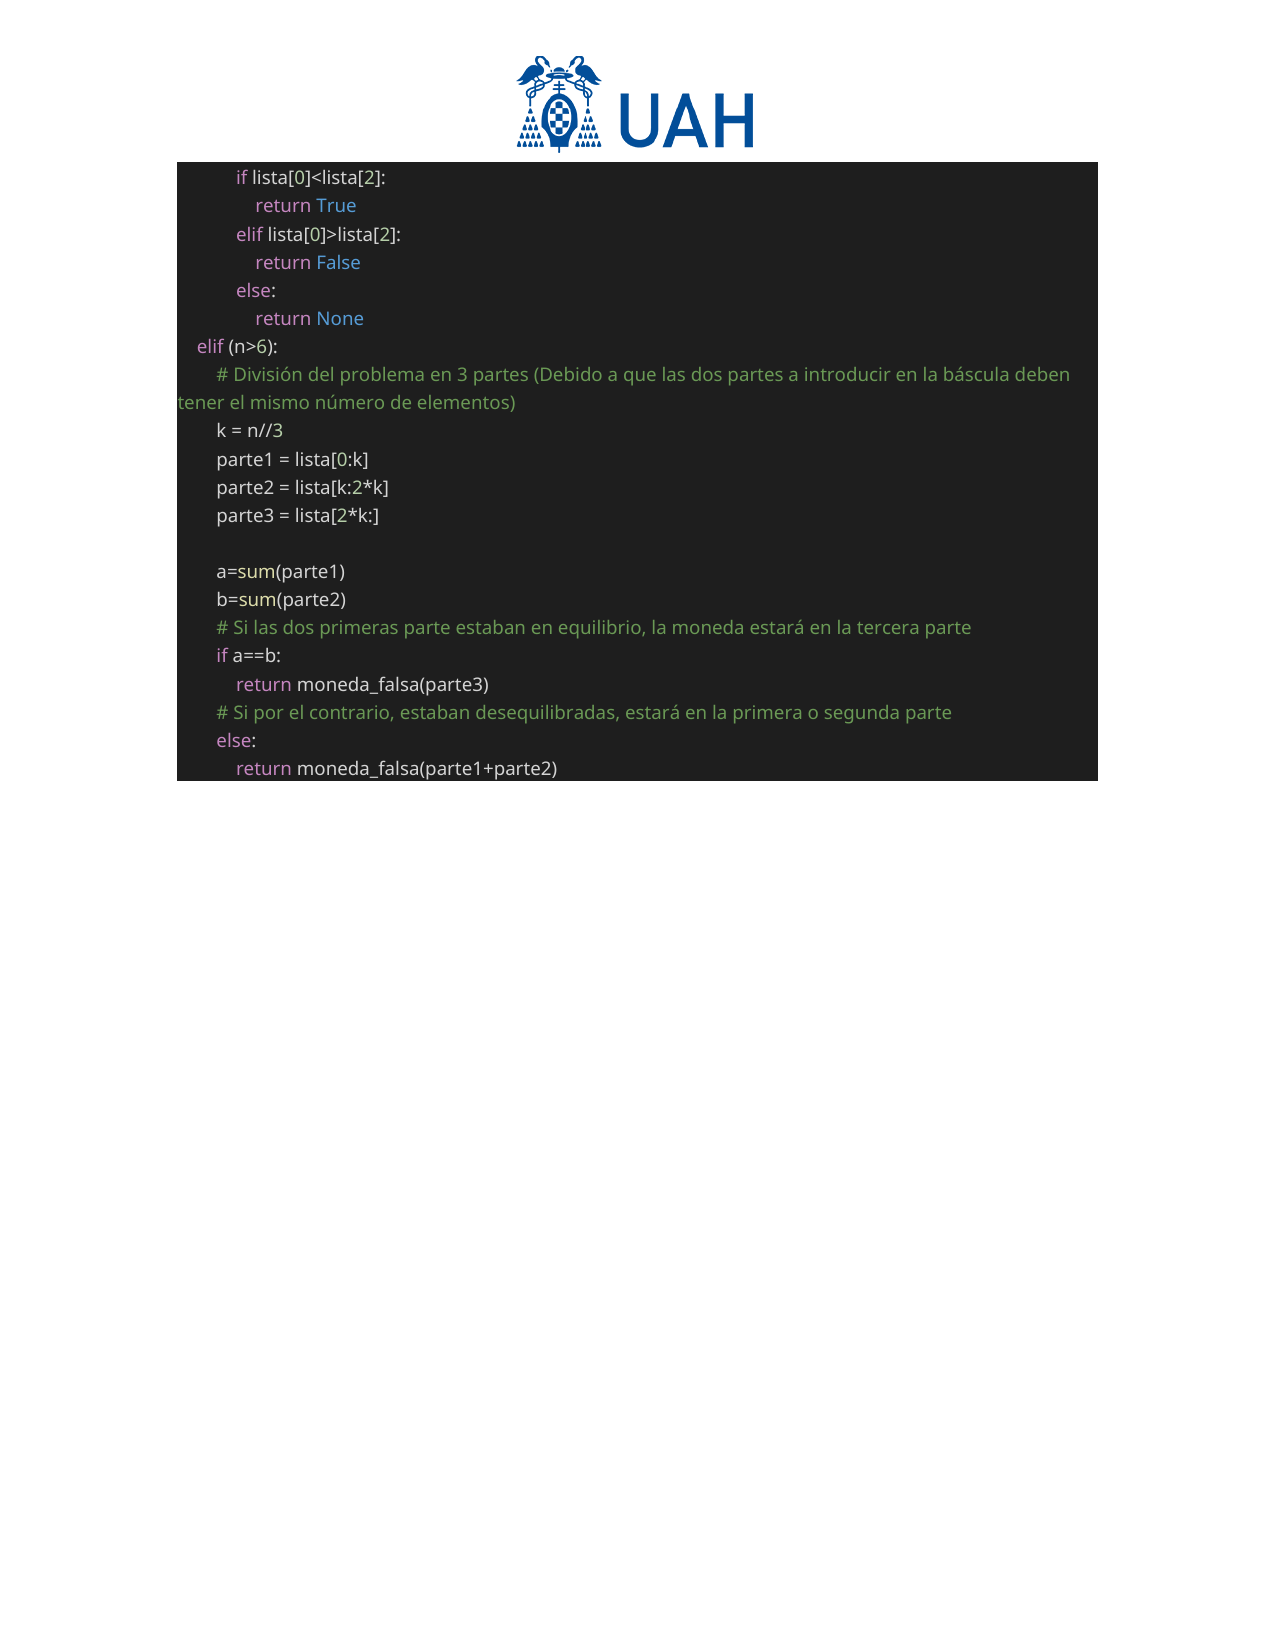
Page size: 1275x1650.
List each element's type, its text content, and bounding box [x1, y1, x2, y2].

text else: [177, 274, 1098, 303]
text parte2 = lista[k:2*k] [177, 471, 1098, 499]
text # División del problema en 3 partes (Debido a que las dos partes a introducir en la báscula deben tener el mismo número de elementos) [177, 359, 1098, 415]
text parte1 = lista[0:k] [177, 443, 1098, 471]
text if lista[0]<lista[2]: [177, 162, 1098, 190]
text b=sum(parte2) [177, 584, 1098, 612]
text k = n//3 [177, 415, 1098, 443]
text return None [177, 303, 1098, 331]
text elif (n>6): [177, 331, 1098, 359]
picture [516, 56, 759, 162]
text return moneda_falsa(parte1+parte2) [177, 753, 1098, 781]
text return False [177, 246, 1098, 274]
text a=sum(parte1) [177, 556, 1098, 584]
text else: [177, 724, 1098, 753]
text if a==b: [177, 640, 1098, 668]
text return moneda_falsa(parte3) [177, 668, 1098, 696]
text # Si las dos primeras parte estaban en equilibrio, la moneda estará en la tercera parte [177, 612, 1098, 640]
text parte3 = lista[2*k:] [177, 499, 1098, 528]
text # Si por el contrario, estaban desequilibradas, estará en la primera o segunda parte [177, 696, 1098, 724]
text return True [177, 190, 1098, 218]
text elif lista[0]>lista[2]: [177, 218, 1098, 246]
